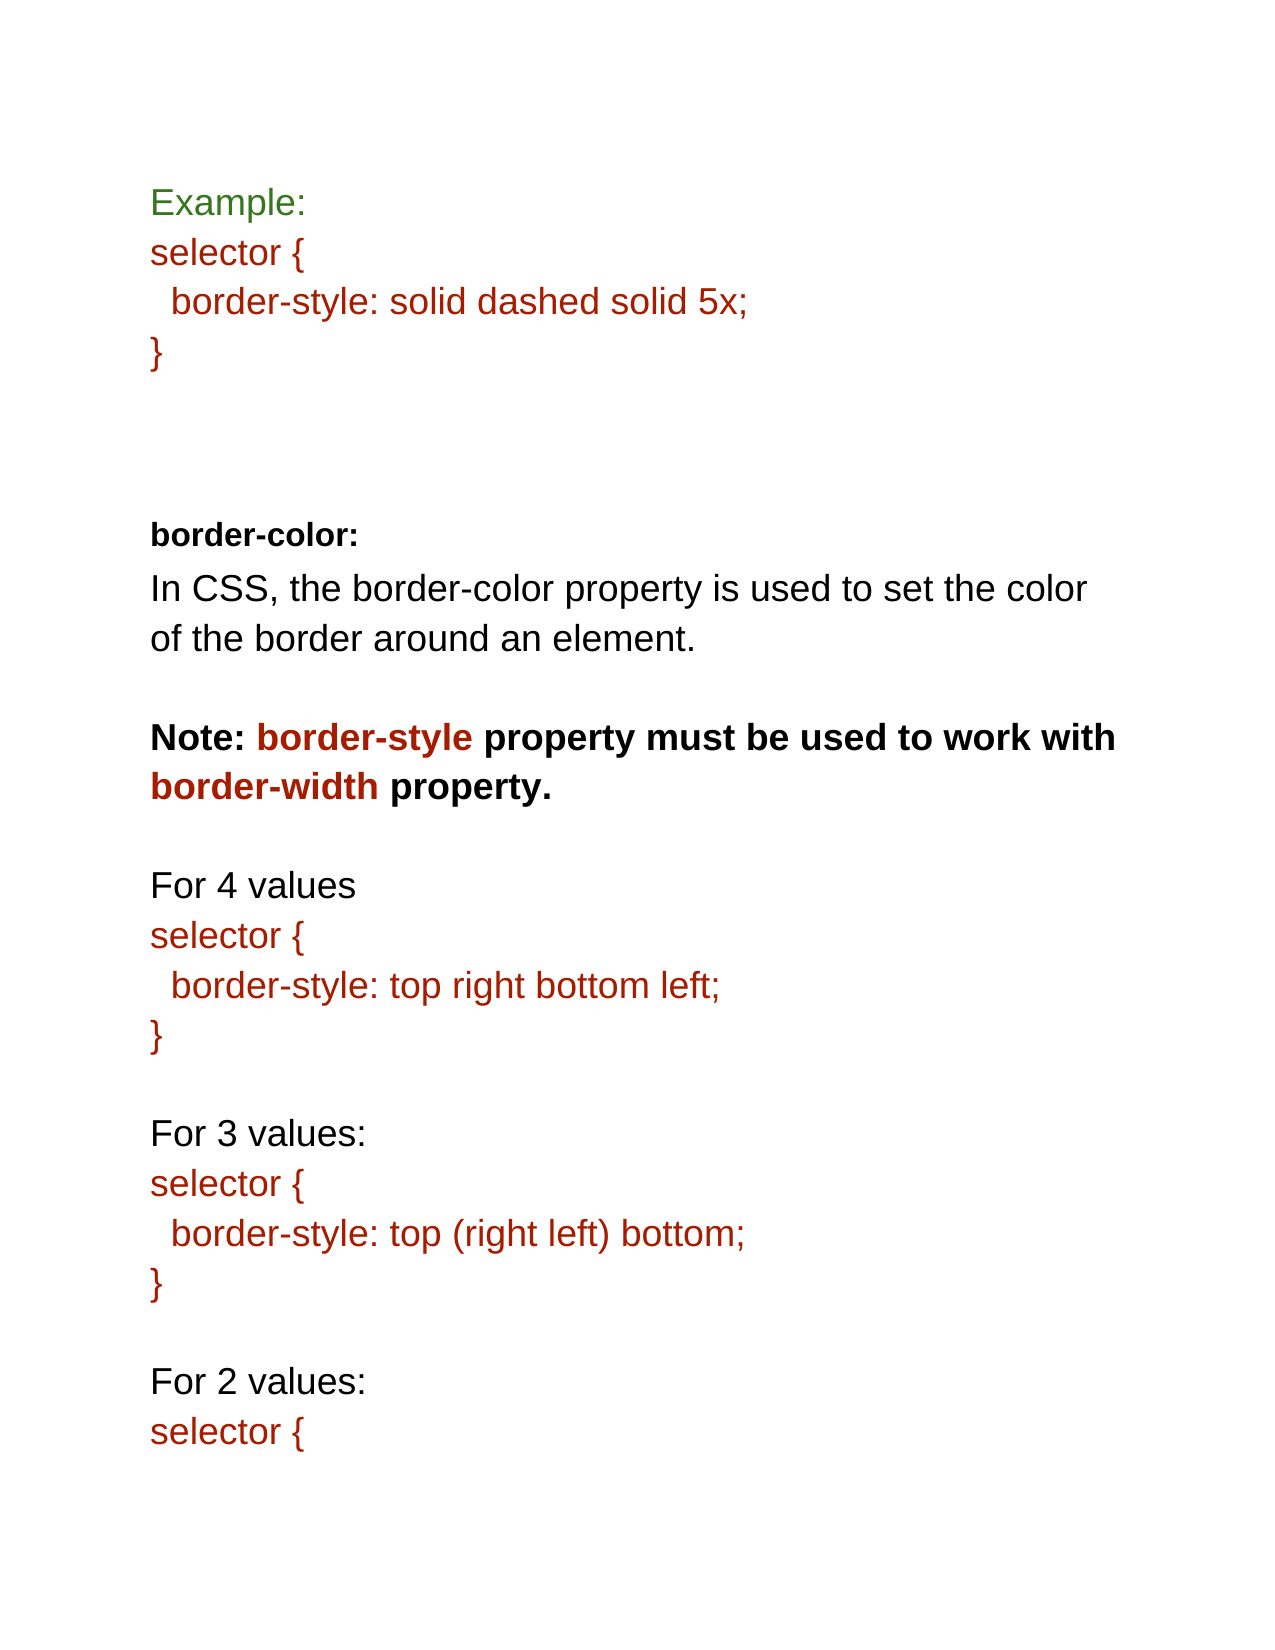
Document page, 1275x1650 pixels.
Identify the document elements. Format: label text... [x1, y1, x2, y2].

text For 3 values: [150, 1112, 1125, 1155]
text For 2 values: [150, 1359, 1125, 1403]
subtitle border-color: [150, 515, 1125, 554]
text In CSS, the border-color property is used to set the color of the border around an element. [150, 566, 1125, 659]
text } [150, 1260, 1125, 1303]
text } [150, 329, 1125, 372]
text Example: [150, 180, 1125, 223]
text border-style: solid dashed solid 5x; [150, 279, 1125, 322]
text } [150, 1012, 1125, 1056]
text border-style: top (right left) bottom; [150, 1211, 1125, 1254]
text For 4 values [150, 864, 1125, 907]
text selector { [150, 230, 1125, 273]
text selector { [150, 1161, 1125, 1204]
text selector { [150, 913, 1125, 956]
text selector { [150, 1409, 1125, 1452]
text border-style: top right bottom left; [150, 963, 1125, 1006]
text Note: border-style property must be used to work with border-width property. [150, 715, 1125, 808]
